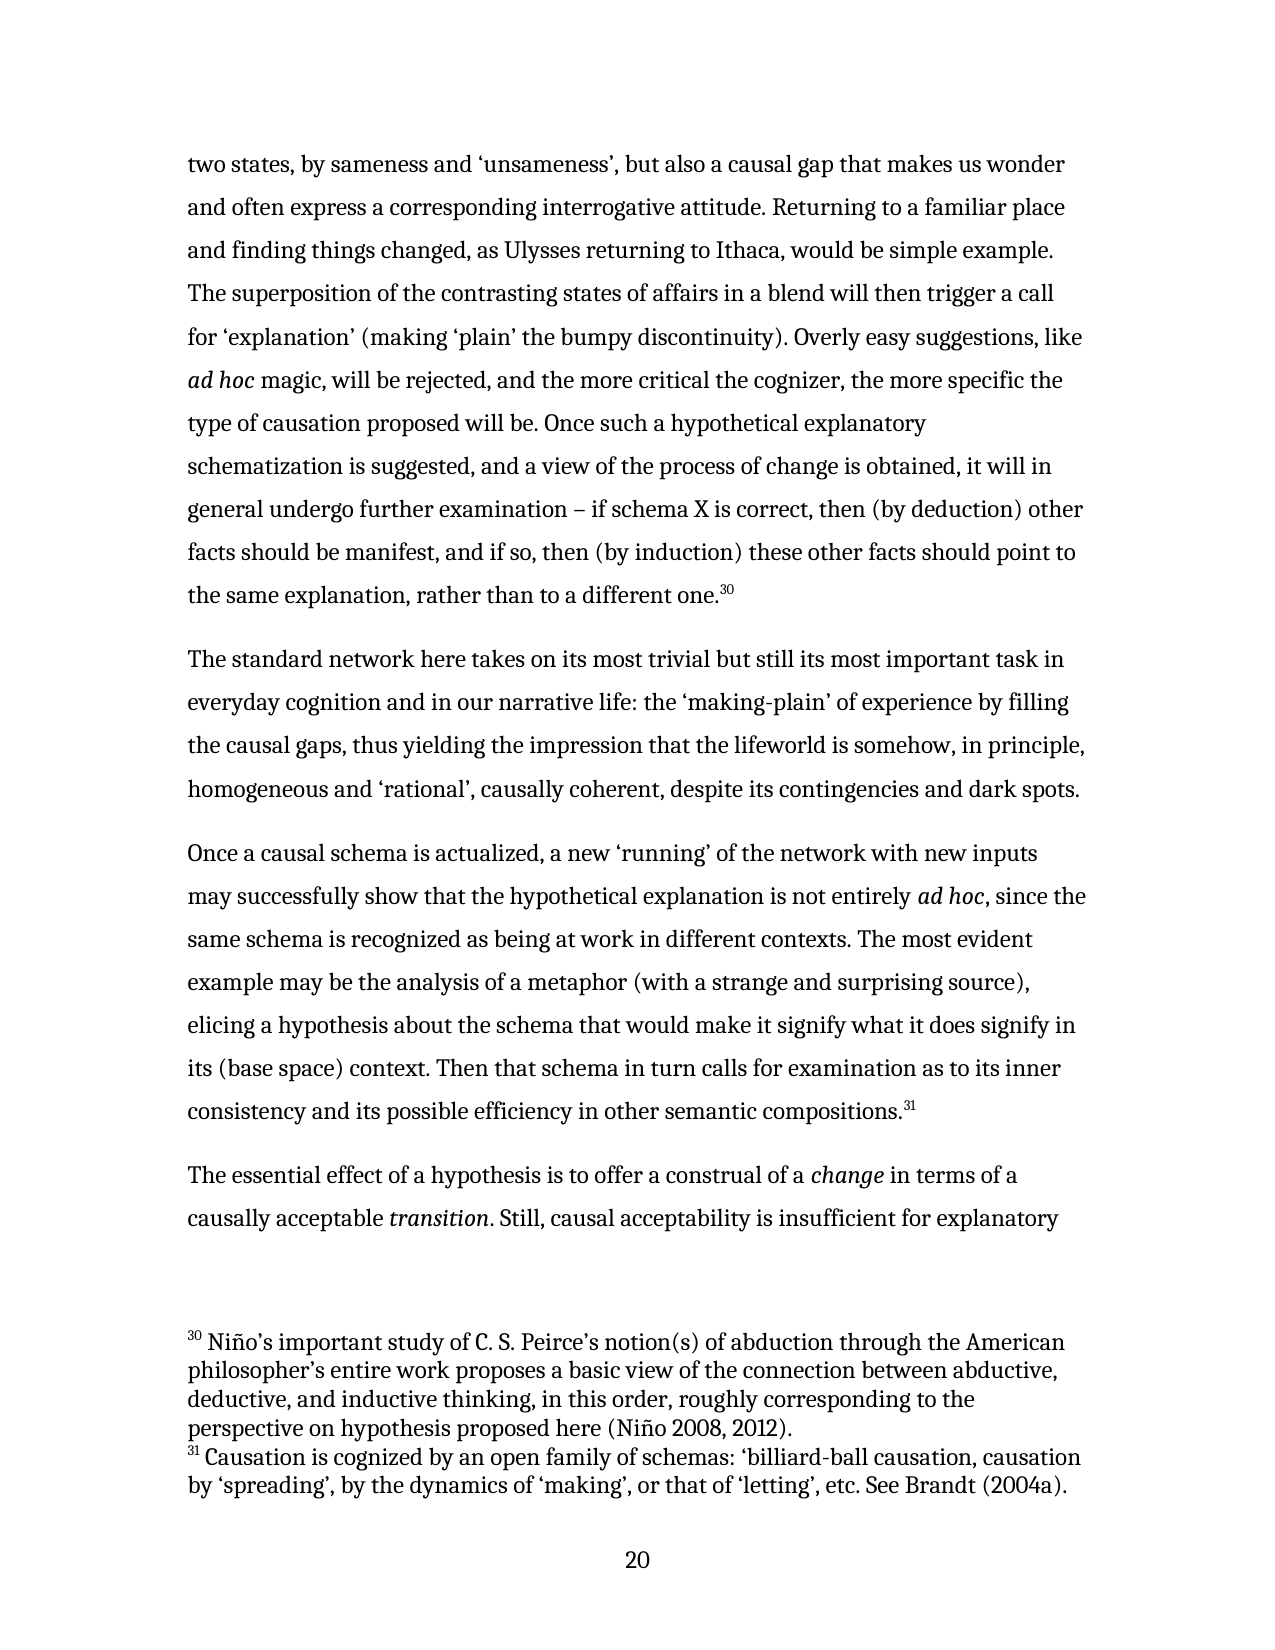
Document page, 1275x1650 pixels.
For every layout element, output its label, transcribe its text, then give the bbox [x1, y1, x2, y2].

text The standard network here takes on its most trivial but still its most important task in everyday cognition and in our narrative life: the ‘making-plain’ of experience by filling the causal gaps, thus yielding the impression that the lifeworld is somehow, in principle, homogeneous and ‘rational’, causally coherent, despite its contingencies and dark spots. [187, 645, 1087, 803]
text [187, 150, 1087, 610]
text Once a causal schema is actualized, a new ‘running’ of the network with new inputs may successfully show that the hypothetical explanation is not entirely ad hoc, since the same schema is recognized as being at work in different contexts. The most evident example may be the analysis of a metaphor (with a strange and surprising source), elicing a hypothesis about the schema that would make it signify what it does signify in its (base space) context. Then that schema in turn calls for examination as to its inner consistency and its possible efficiency in other semantic compositions. [187, 838, 1087, 1126]
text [187, 1161, 1087, 1233]
